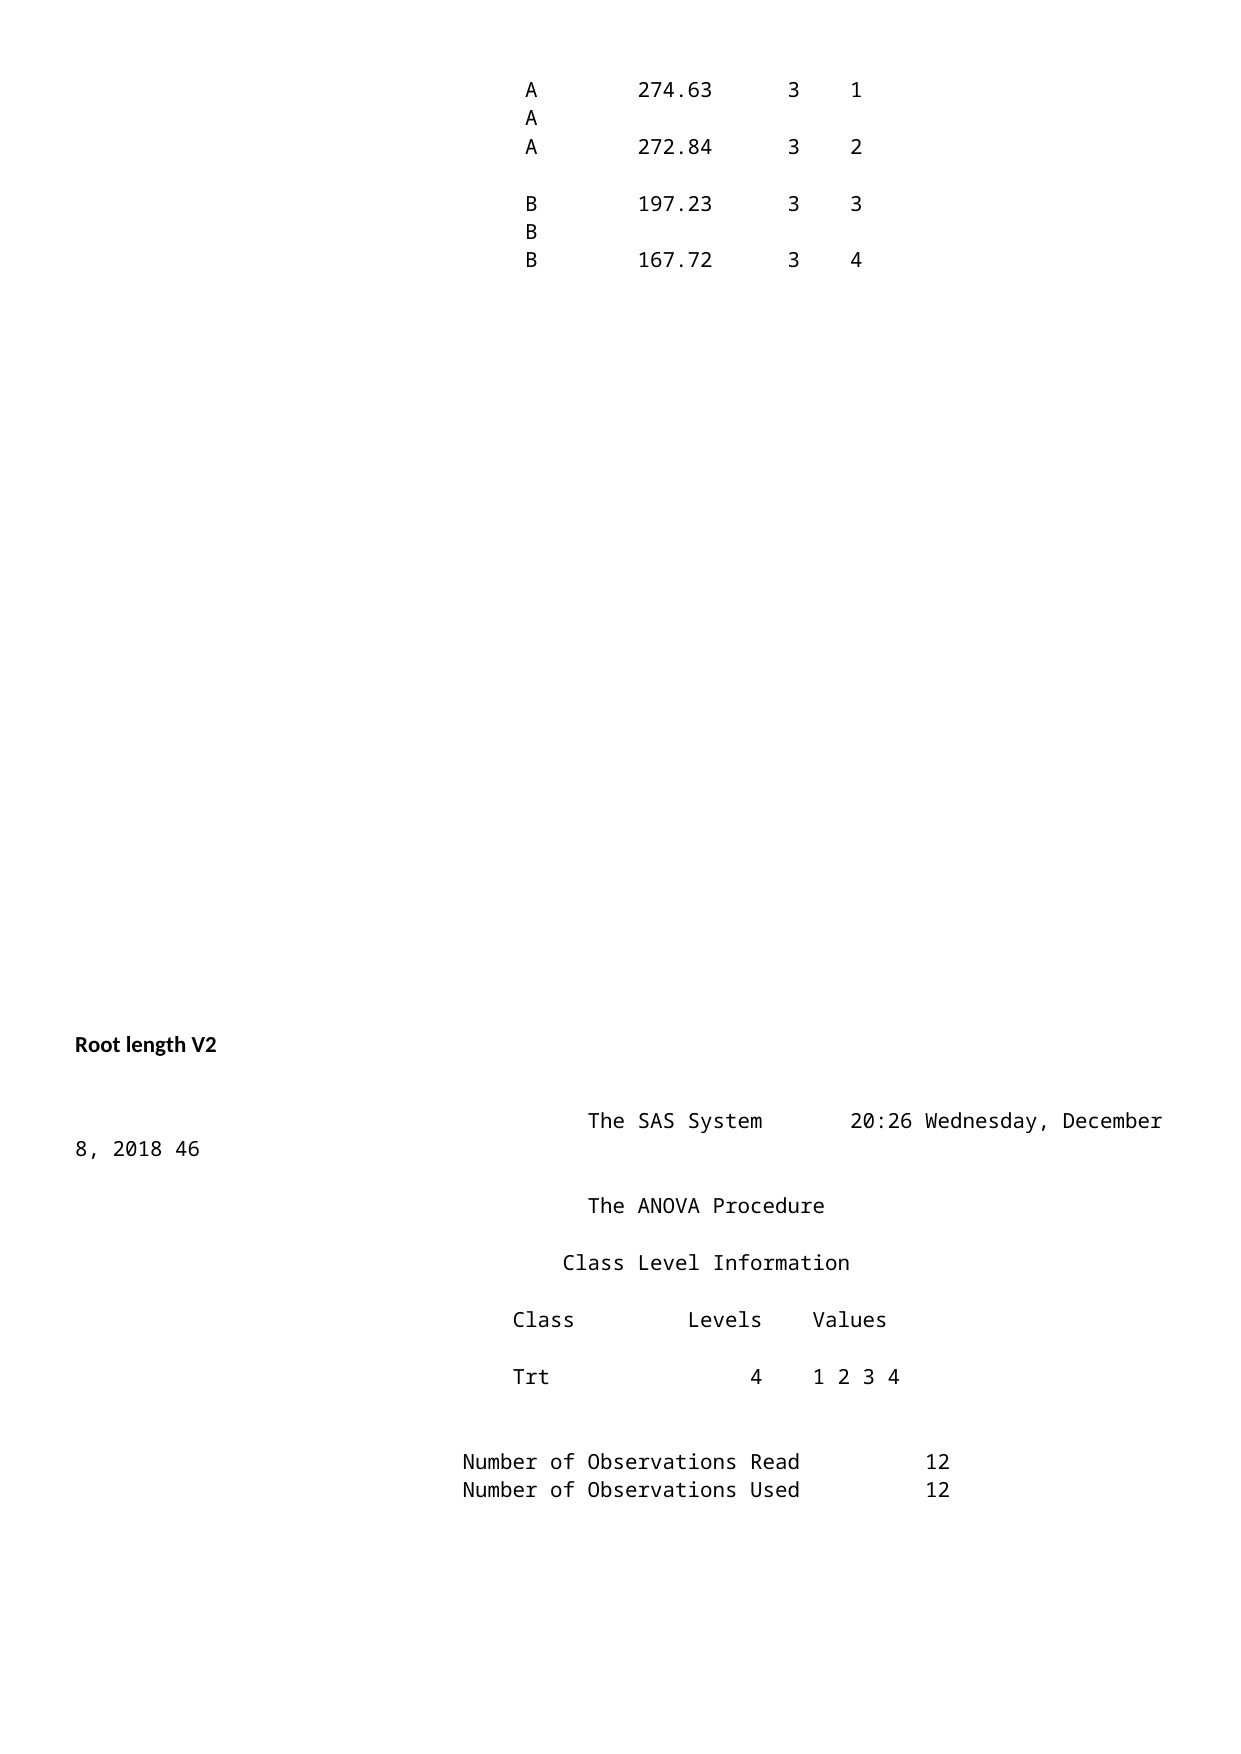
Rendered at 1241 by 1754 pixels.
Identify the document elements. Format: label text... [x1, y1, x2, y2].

text Root length V2 [75, 1031, 1165, 1059]
text Number of Observations Read 12 [75, 1447, 1165, 1476]
text A 272.84 3 2 [75, 132, 1165, 160]
text Class Levels Values [75, 1305, 1165, 1333]
text Class Level Information [75, 1248, 1165, 1277]
text B [75, 217, 1165, 246]
text A 274.63 3 1 [75, 75, 1165, 103]
text Trt 4 1 2 3 4 [75, 1362, 1165, 1390]
text The ANOVA Procedure [75, 1191, 1165, 1220]
text B 167.72 3 4 [75, 246, 1165, 274]
text B 197.23 3 3 [75, 189, 1165, 217]
text A [75, 103, 1165, 132]
text The SAS System 20:26 Wednesday, December 8, 2018 46 [75, 1106, 1165, 1163]
text Number of Observations Used 12 [75, 1476, 1165, 1504]
